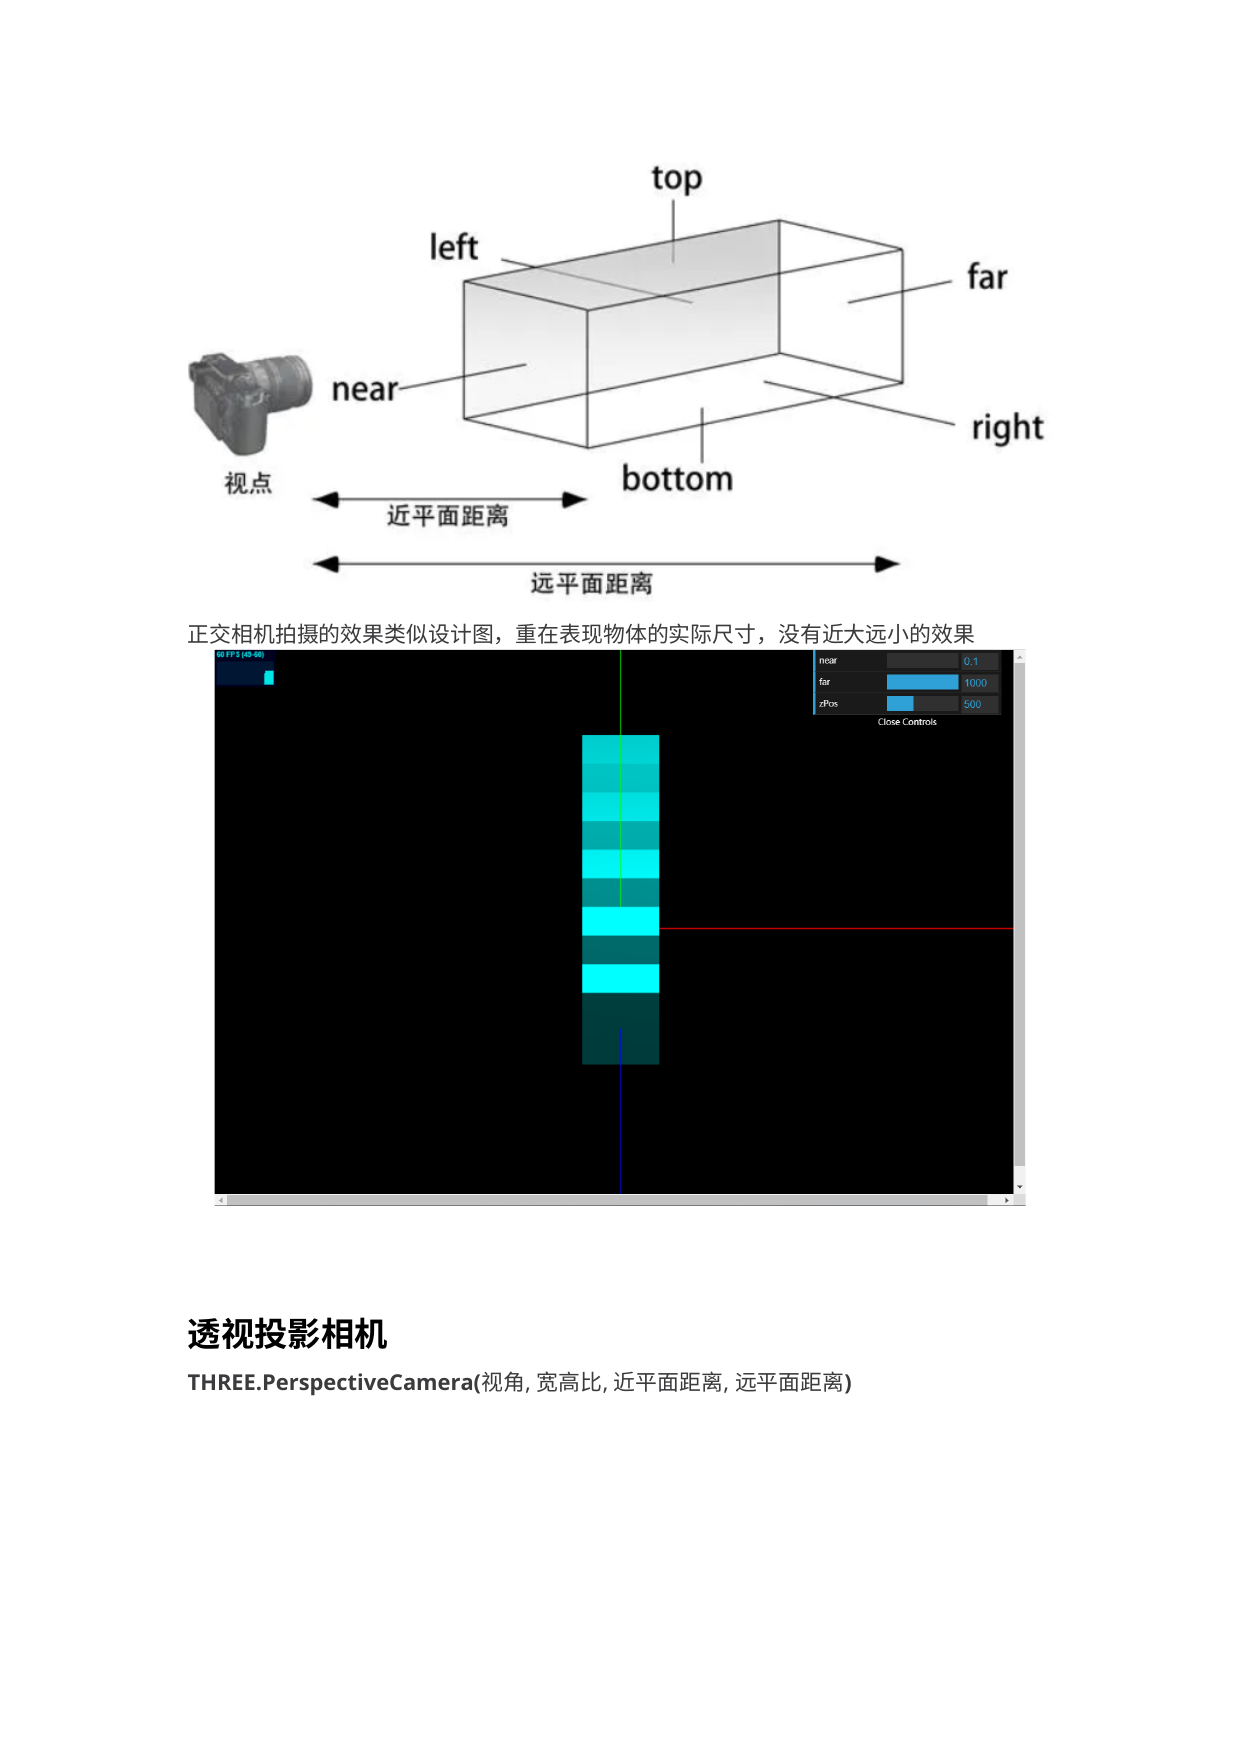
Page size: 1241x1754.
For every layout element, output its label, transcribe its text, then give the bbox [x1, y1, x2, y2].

picture [214, 649, 1026, 1206]
text 透视投影相机 [187, 1299, 1053, 1364]
text THREE.PerspectiveCamera(视角, 宽高比, 近平面距离, 远平面距离) [187, 1364, 1053, 1397]
text 正交相机拍摄的效果类似设计图，重在表现物体的实际尺寸，没有近大远小的效果 [187, 617, 1053, 649]
picture [187, 162, 1053, 602]
